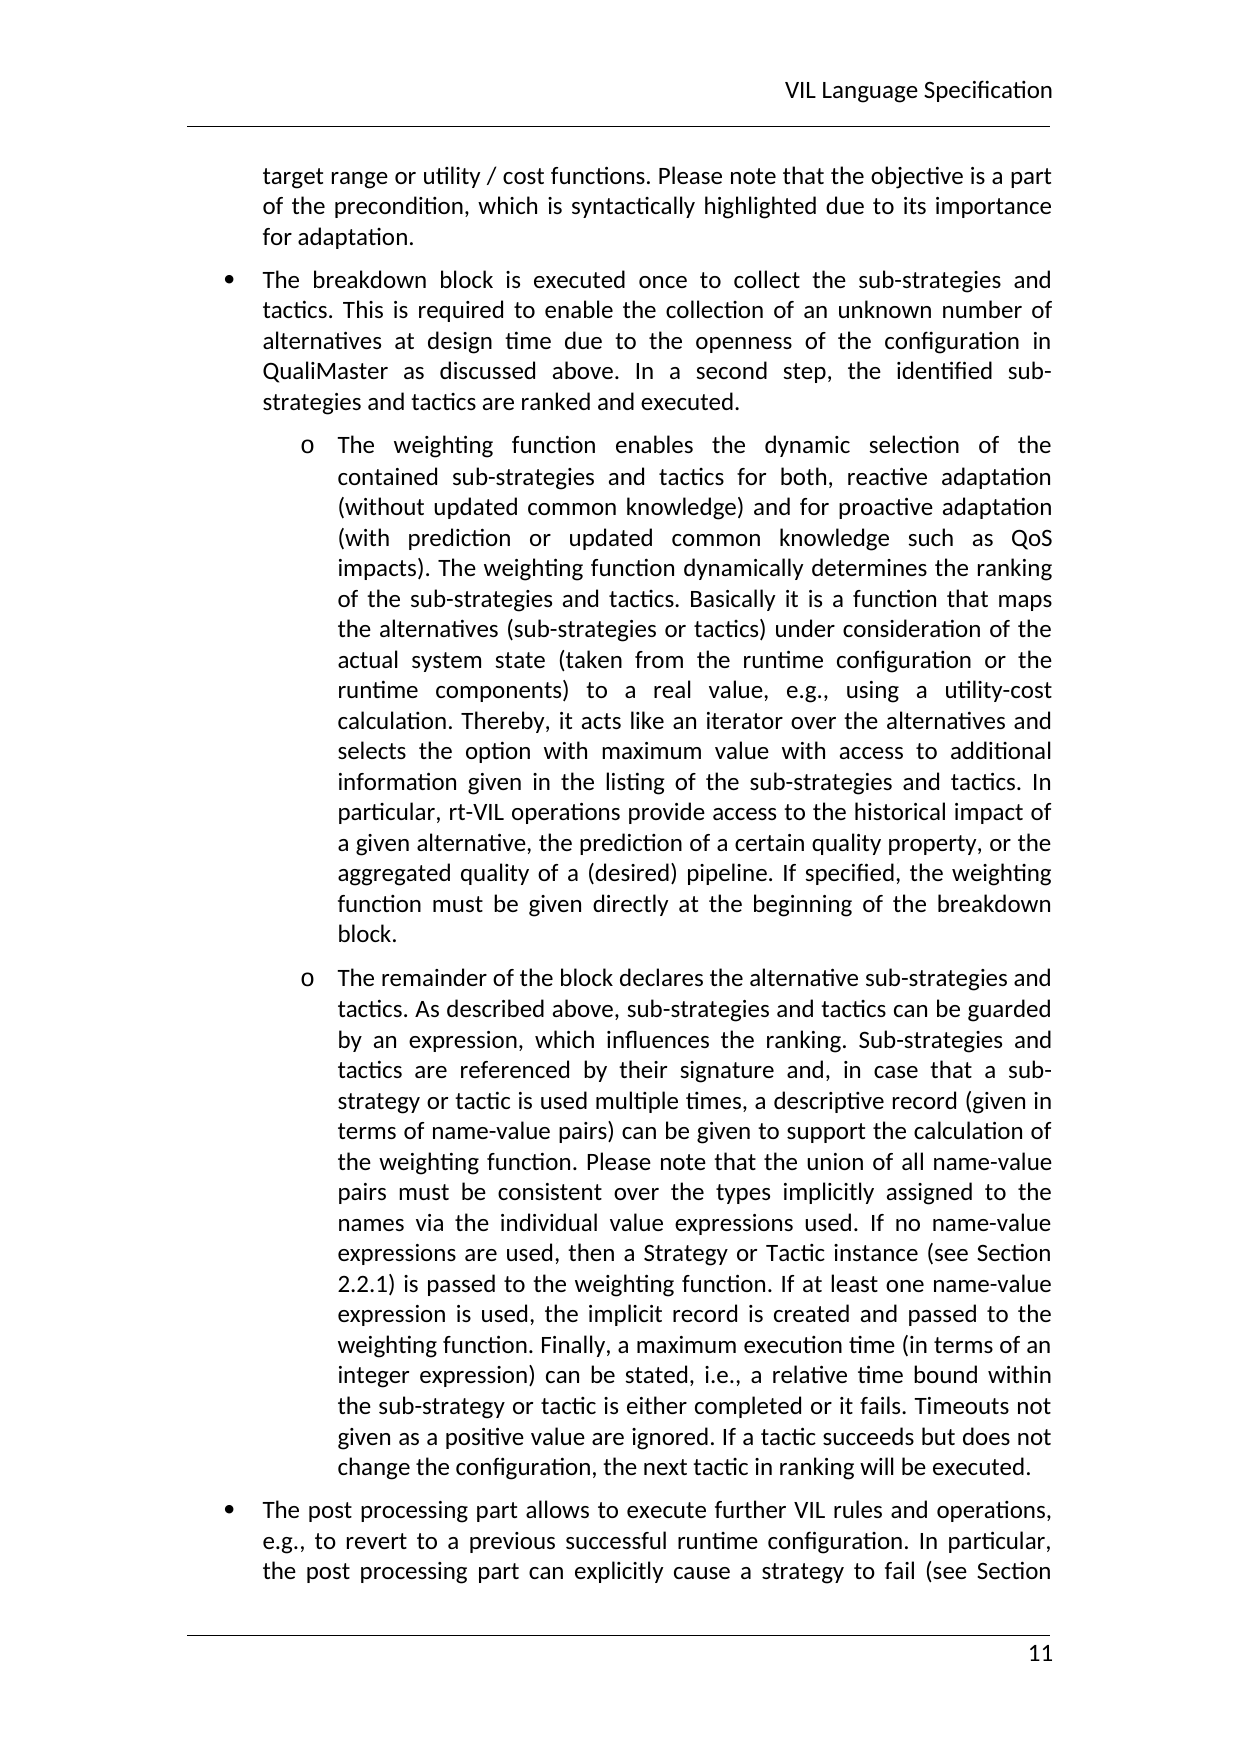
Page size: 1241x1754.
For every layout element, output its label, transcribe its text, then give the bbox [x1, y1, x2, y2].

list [225, 160, 1053, 251]
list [225, 1494, 1053, 1586]
list The breakdown block is executed once to collect the sub-strategies and tactics. This is required to enable the collection of an unknown number of alternatives at design time due to the openness of the configuration in QualiMaster as discussed above. In a second step, the identified sub-strategies and tactics are ranked and executed. [225, 264, 1053, 417]
list The weighting function enables the dynamic selection of the contained sub-strategies and tactics for both, reactive adaptation (without updated common knowledge) and for proactive adaptation (with prediction or updated common knowledge such as QoS impacts). The weighting function dynamically determines the ranking of the sub-strategies and tactics. Basically it is a function that maps the alternatives (sub-strategies or tactics) under consideration of the actual system state (taken from the runtime configuration or the runtime components) to a real value, e.g., using a utility-cost calculation. Thereby, it acts like an iterator over the alternatives and selects the option with maximum value with access to additional information given in the listing of the sub-strategies and tactics. In particular, rt-VIL operations provide access to the historical impact of a given alternative, the prediction of a certain quality property, or the aggregated quality of a (desired) pipeline. If specified, the weighting function must be given directly at the beginning of the breakdown block. [300, 429, 1053, 949]
list The remainder of the block declares the alternative sub-strategies and tactics. As described above, sub-strategies and tactics can be guarded by an expression, which influences the ranking. Sub-strategies and tactics are referenced by their signature and, in case that a sub-strategy or tactic is used multiple times, a descriptive record (given in terms of name-value pairs) can be given to support the calculation of the weighting function. Please note that the union of all name-value pairs must be consistent over the types implicitly assigned to the names via the individual value expressions used. If no name-value expressions are used, then a Strategy or Tactic instance (see Section 2.2.1) is passed to the weighting function. If at least one name-value expression is used, the implicit record is created and passed to the weighting function. Finally, a maximum execution time (in terms of an integer expression) can be stated, i.e., a relative time bound within the sub-strategy or tactic is either completed or it fails. Timeouts not given as a positive value are ignored. If a tactic succeeds but does not change the configuration, the next tactic in ranking will be executed. [300, 962, 1053, 1482]
